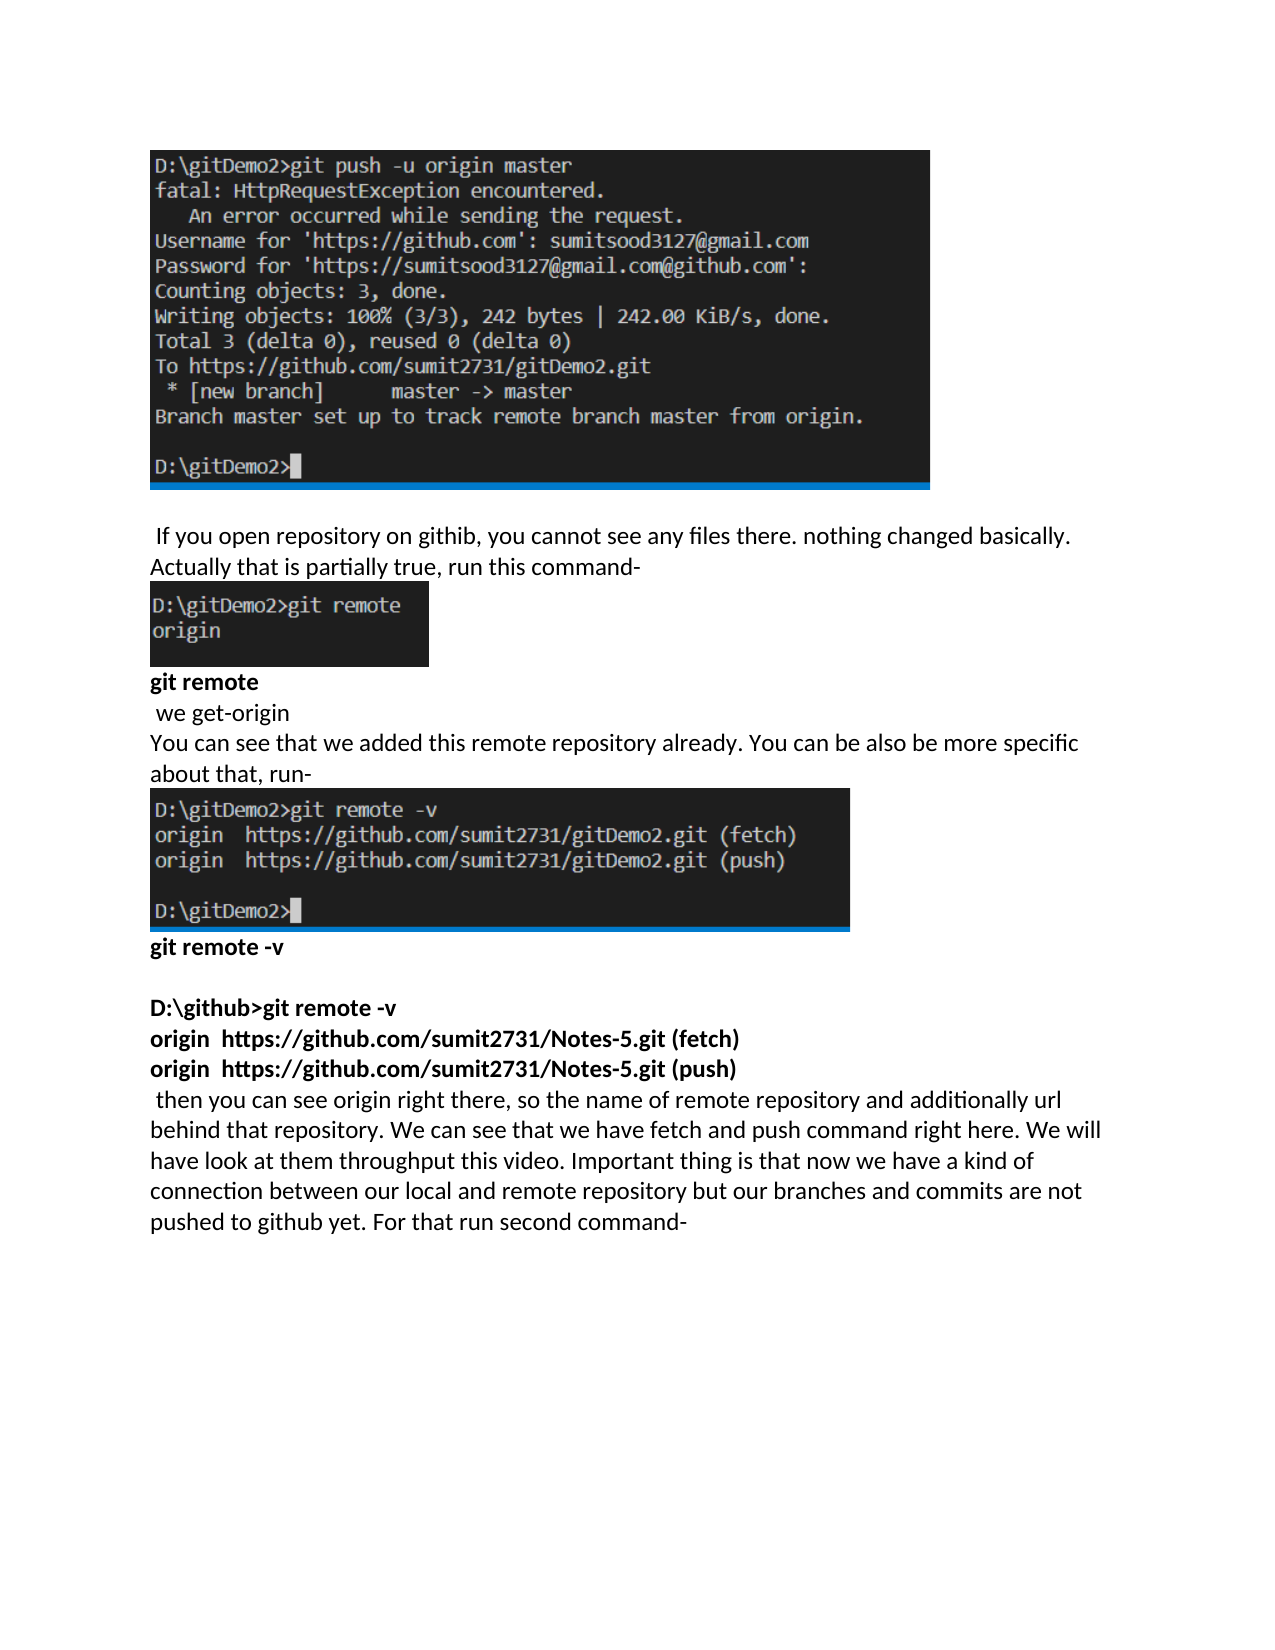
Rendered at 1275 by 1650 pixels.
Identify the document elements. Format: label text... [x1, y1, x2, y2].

text D:\github>git remote -v [150, 992, 1125, 1023]
text then you can see origin right there, so the name of remote repository and additionally url behind that repository. We can see that we have fetch and push command right here. We will have look at them throughput this video. Important thing is that now we have a kind of connection between our local and remote repository but our branches and commits are not pushed to github yet. For that run second command- [150, 1084, 1125, 1236]
text If you open repository on githib, you cannot see any files there. nothing changed basically. Actually that is partially true, run this command- [150, 521, 1125, 582]
picture [150, 150, 930, 490]
text origin https://github.com/sumit2731/Notes-5.git (push) [150, 1053, 1125, 1084]
text git remote -v [150, 931, 1125, 962]
picture [150, 788, 851, 932]
text origin https://github.com/sumit2731/Notes-5.git (fetch) [150, 1023, 1125, 1053]
text we get-origin [150, 697, 1125, 728]
text You can see that we added this remote repository already. You can be also be more specific about that, run- [150, 728, 1125, 789]
text git remote [150, 667, 1125, 697]
picture [150, 581, 429, 667]
